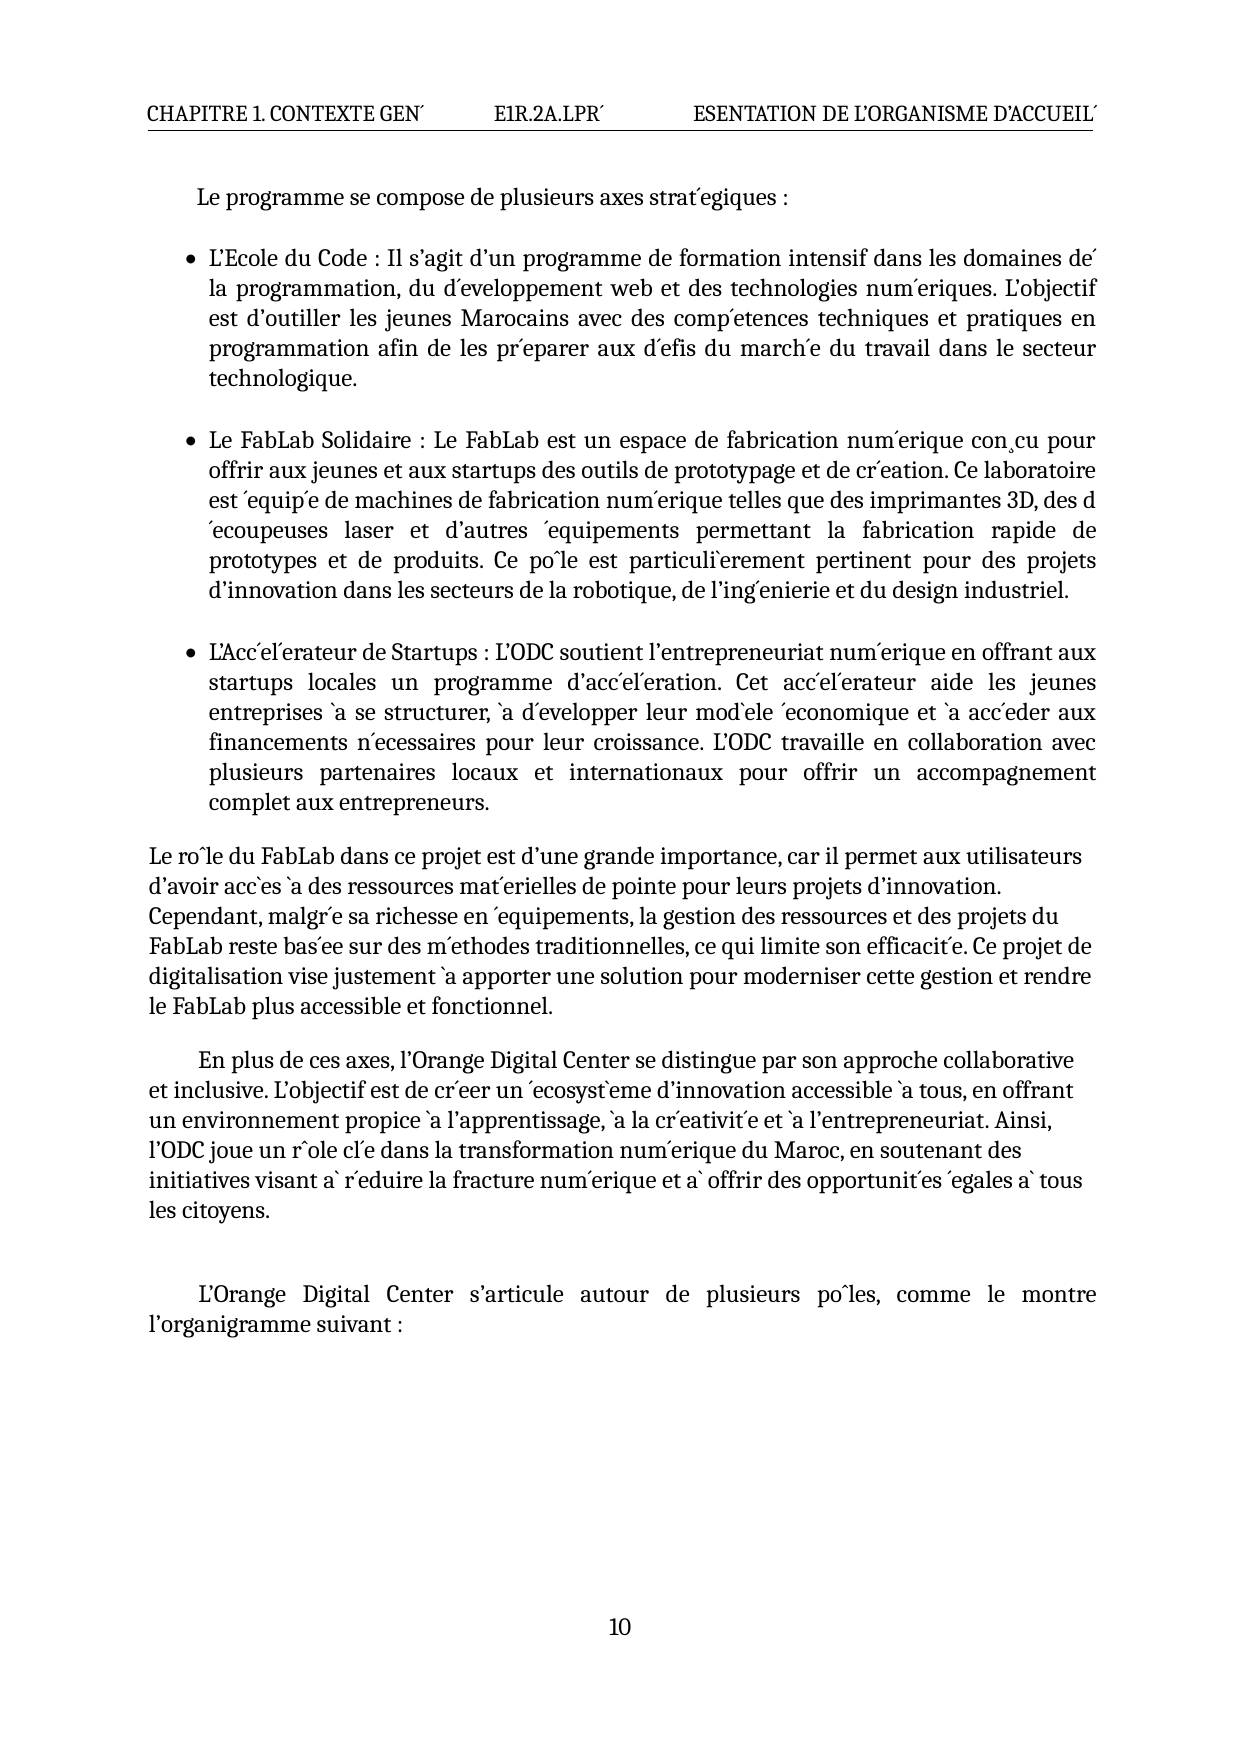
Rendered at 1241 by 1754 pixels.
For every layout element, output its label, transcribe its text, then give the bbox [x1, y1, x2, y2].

text Le programme se compose de plusieurs axes strat´egiques : [196, 183, 1097, 211]
text L’Orange Digital Center s’articule autour de plusieurs poˆles, comme le montre l’organigramme suivant : [149, 1280, 1097, 1339]
text En plus de ces axes, l’Orange Digital Center se distingue par son approche collaborative et inclusive. L’objectif est de cr´eer un ´ecosyst`eme d’innovation accessible `a tous, en offrant un environnement propice `a l’apprentissage, `a la cr´eativit´e et `a l’entrepreneuriat. Ainsi, l’ODC joue un rˆole cl´e dans la transformation num´erique du Maroc, en soutenant des initiatives visant a` r´eduire la fracture num´erique et a` offrir des opportunit´es ´egales a` tous les citoyens. [149, 1046, 1097, 1225]
list L’Acc´el´erateur de Startups : L’ODC soutient l’entrepreneuriat num´erique en offrant aux startups locales un programme d’acc´el´eration. Cet acc´el´erateur aide les jeunes entreprises `a se structurer, `a d´evelopper leur mod`ele ´economique et `a acc´eder aux financements n´ecessaires pour leur croissance. L’ODC travaille en collaboration avec plusieurs partenaires locaux et internationaux pour offrir un accompagnement complet aux entrepreneurs. [184, 636, 1097, 817]
list Le FabLab Solidaire : Le FabLab est un espace de fabrication num´erique con¸cu pour offrir aux jeunes et aux startups des outils de prototypage et de cr´eation. Ce laboratoire est ´equip´e de machines de fabrication num´erique telles que des imprimantes 3D, des d´ecoupeuses laser et d’autres ´equipements permettant la fabrication rapide de prototypes et de produits. Ce poˆle est particuli`erement pertinent pour des projets d’innovation dans les secteurs de la robotique, de l’ing´enierie et du design industriel. [184, 424, 1097, 605]
text Le roˆle du FabLab dans ce projet est d’une grande importance, car il permet aux utilisateurs d’avoir acc`es `a des ressources mat´erielles de pointe pour leurs projets d’innovation. Cependant, malgr´e sa richesse en ´equipements, la gestion des ressources et des projets du FabLab reste bas´ee sur des m´ethodes traditionnelles, ce qui limite son efficacit´e. Ce projet de digitalisation vise justement `a apporter une solution pour moderniser cette gestion et rendre le FabLab plus accessible et fonctionnel. [149, 842, 1097, 1021]
list L’Ecole du Code : Il s’agit d’un programme de formation intensif dans les domaines de´ la programmation, du d´eveloppement web et des technologies num´eriques. L’objectif est d’outiller les jeunes Marocains avec des comp´etences techniques et pratiques en programmation afin de les pr´eparer aux d´efis du march´e du travail dans le secteur technologique. [184, 242, 1097, 393]
